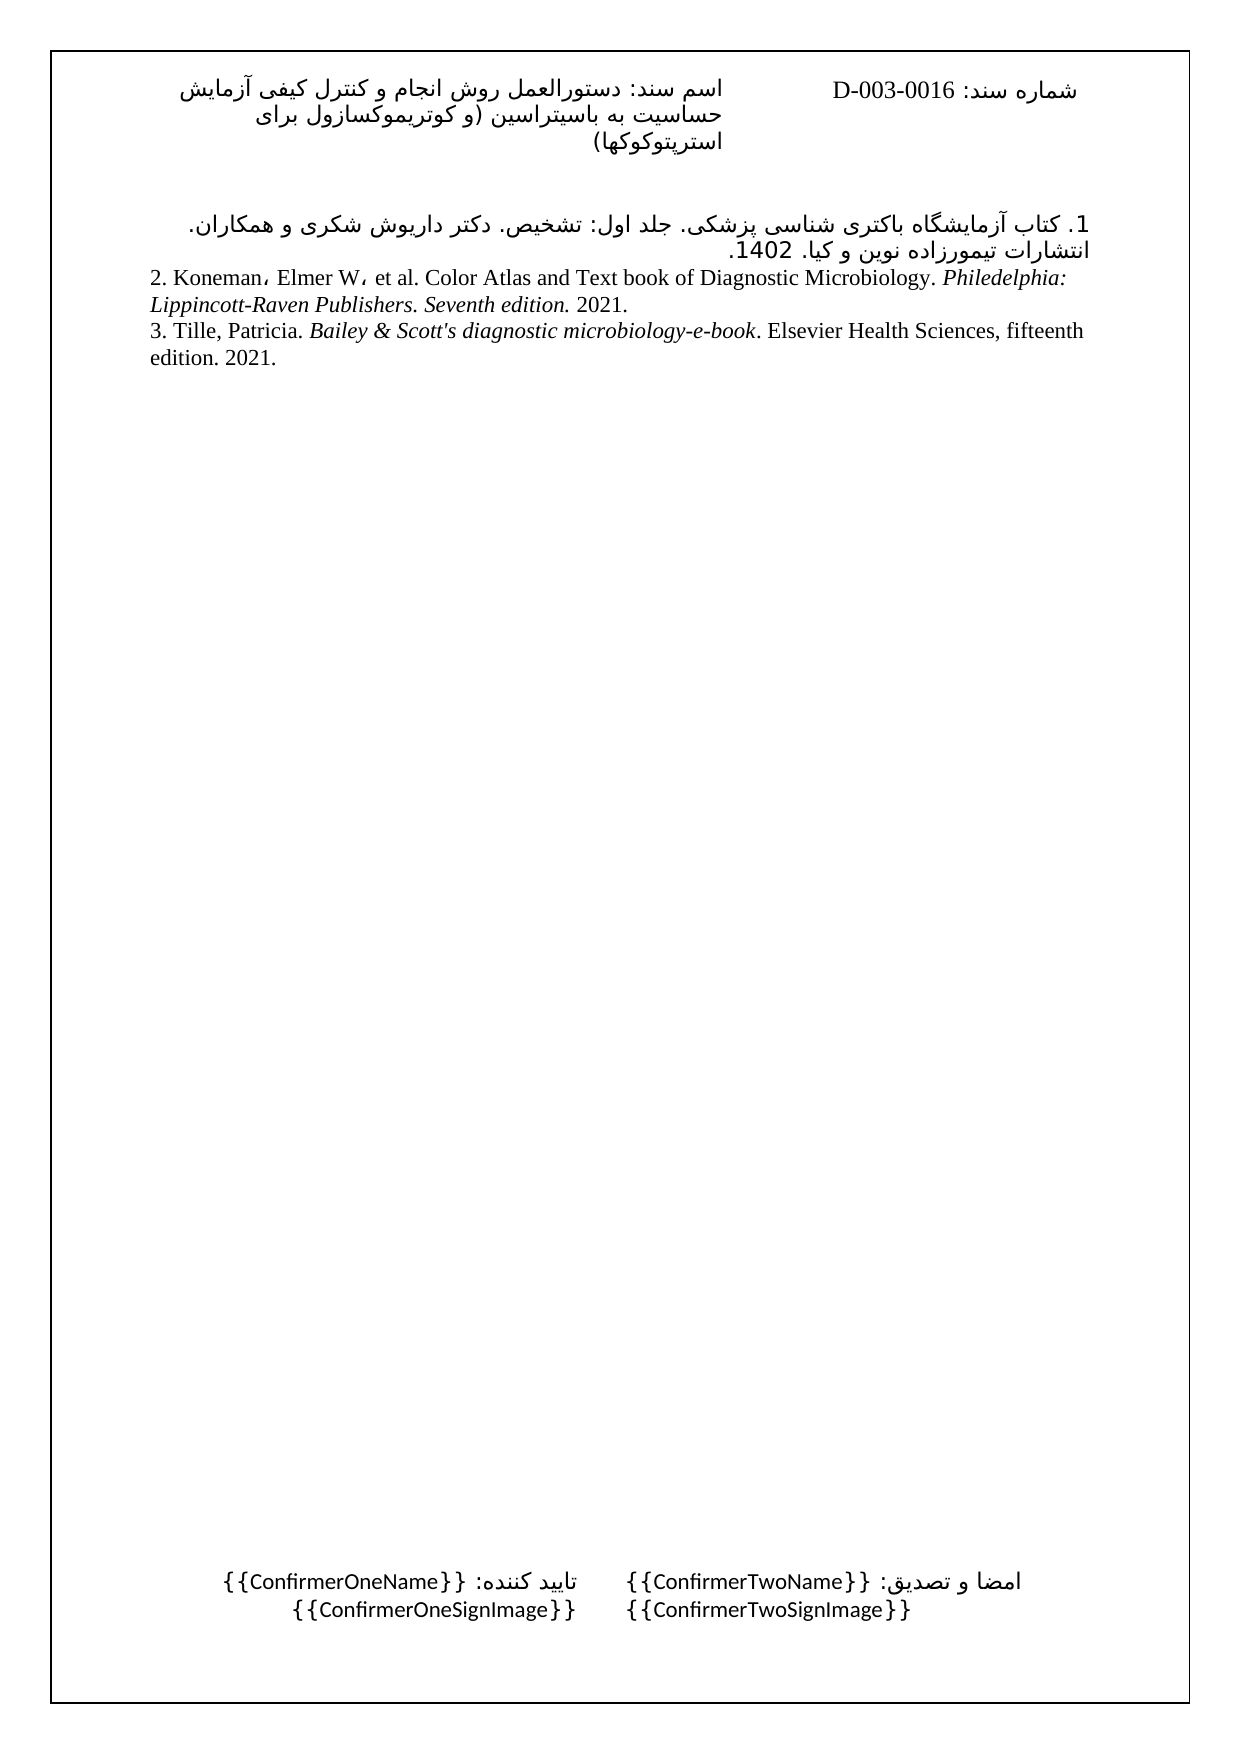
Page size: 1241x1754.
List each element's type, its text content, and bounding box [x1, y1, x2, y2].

text 3. Tille, Patricia. Bailey & Scott's diagnostic microbiology-e-book. Elsevier Health Sciences, fifteenth edition. 2021. [150, 317, 1090, 370]
text 2. Koneman، Elmer W، et al. Color Atlas and Text book of Diagnostic Microbiology. Philedelphia: Lippincott-Raven Publishers. Seventh edition. 2021. [150, 264, 1090, 317]
text 1. کتاب آزمایشگاه باکتری شناسی پزشکی. جلد اول: تشخیص. دکتر داریوش شکری و همکاران. انتشارات تیمورزاده نوین و کیا. 1402. [150, 211, 1090, 264]
